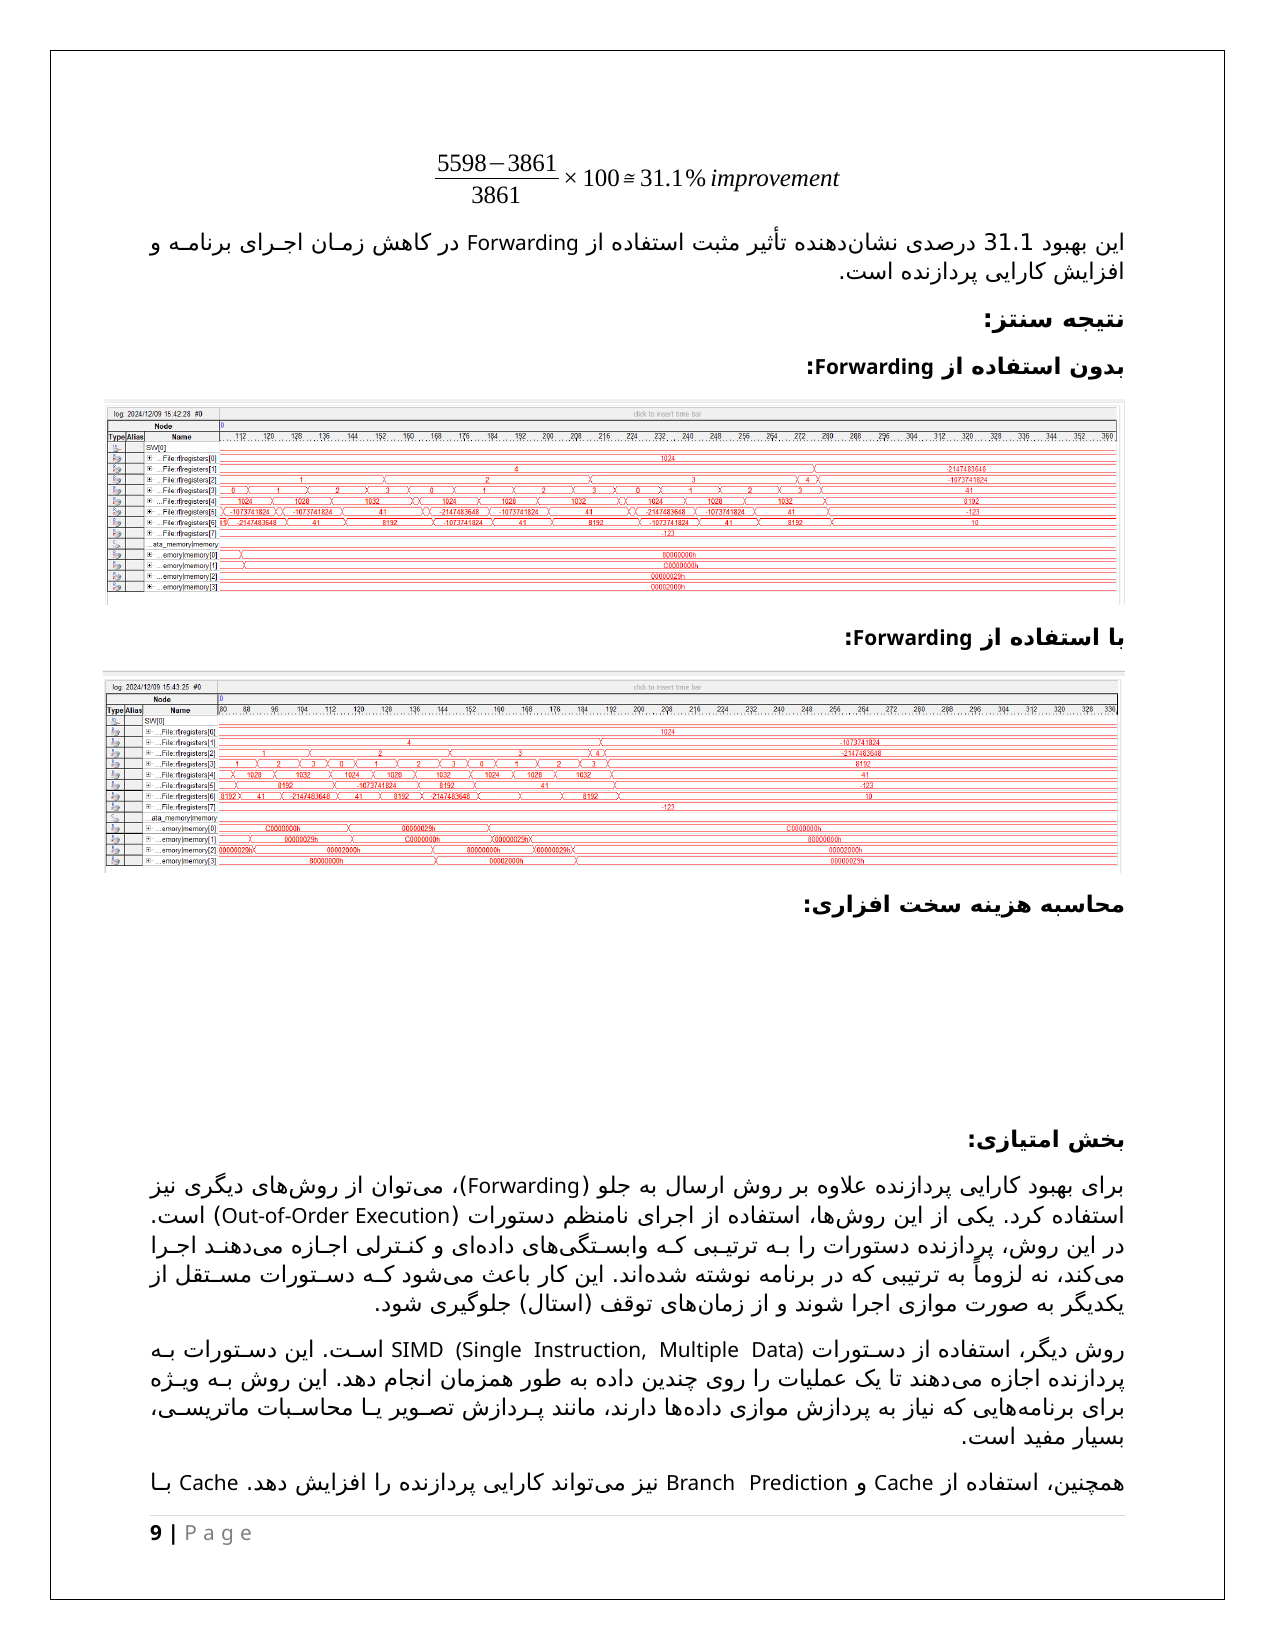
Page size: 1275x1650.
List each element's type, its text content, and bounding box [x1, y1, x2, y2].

text نتیجه سنتز: [150, 304, 1125, 333]
text روش دیگر، استفاده از دستورات SIMD (Single Instruction, Multiple Data) است. این دستورات به پردازنده اجازه می‌دهند تا یک عملیات را روی چندین داده به طور همزمان انجام دهد. این روش به ویژه برای برنامه‌هایی که نیاز به پردازش موازی داده‌ها دارند، مانند پردازش تصویر یا محاسبات ماتریسی، بسیار مفید است. [150, 1335, 1125, 1450]
text بدون استفاده از Forwarding: [150, 352, 1125, 380]
text برای بهبود کارایی پردازنده علاوه بر روش ارسال به جلو (Forwarding)، می‌توان از روش‌های دیگری نیز استفاده کرد. یکی از این روش‌ها، استفاده از اجرای نامنظم دستورات (Out-of-Order Execution) است. در این روش، پردازنده دستورات را به ترتیبی که وابستگی‌های داده‌ای و کنترلی اجازه می‌دهند اجرا می‌کند، نه لزوماً به ترتیبی که در برنامه نوشته شده‌اند. این کار باعث می‌شود که دستورات مستقل از یکدیگر به صورت موازی اجرا شوند و از زمان‌های توقف (استال) جلوگیری شود. [150, 1171, 1125, 1316]
picture [104, 399, 1125, 605]
text با استفاده از Forwarding: [150, 623, 1125, 651]
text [150, 1468, 1125, 1497]
text این بهبود 31.1 درصدی نشان‌دهنده تأثیر مثبت استفاده از Forwarding در کاهش زمان اجرای برنامه و افزایش کارایی پردازنده است. [150, 228, 1125, 285]
text محاسبه هزینه سخت افزاری: [150, 891, 1125, 918]
picture [102, 670, 1125, 873]
text بخش امتیازی: [150, 1126, 1125, 1152]
